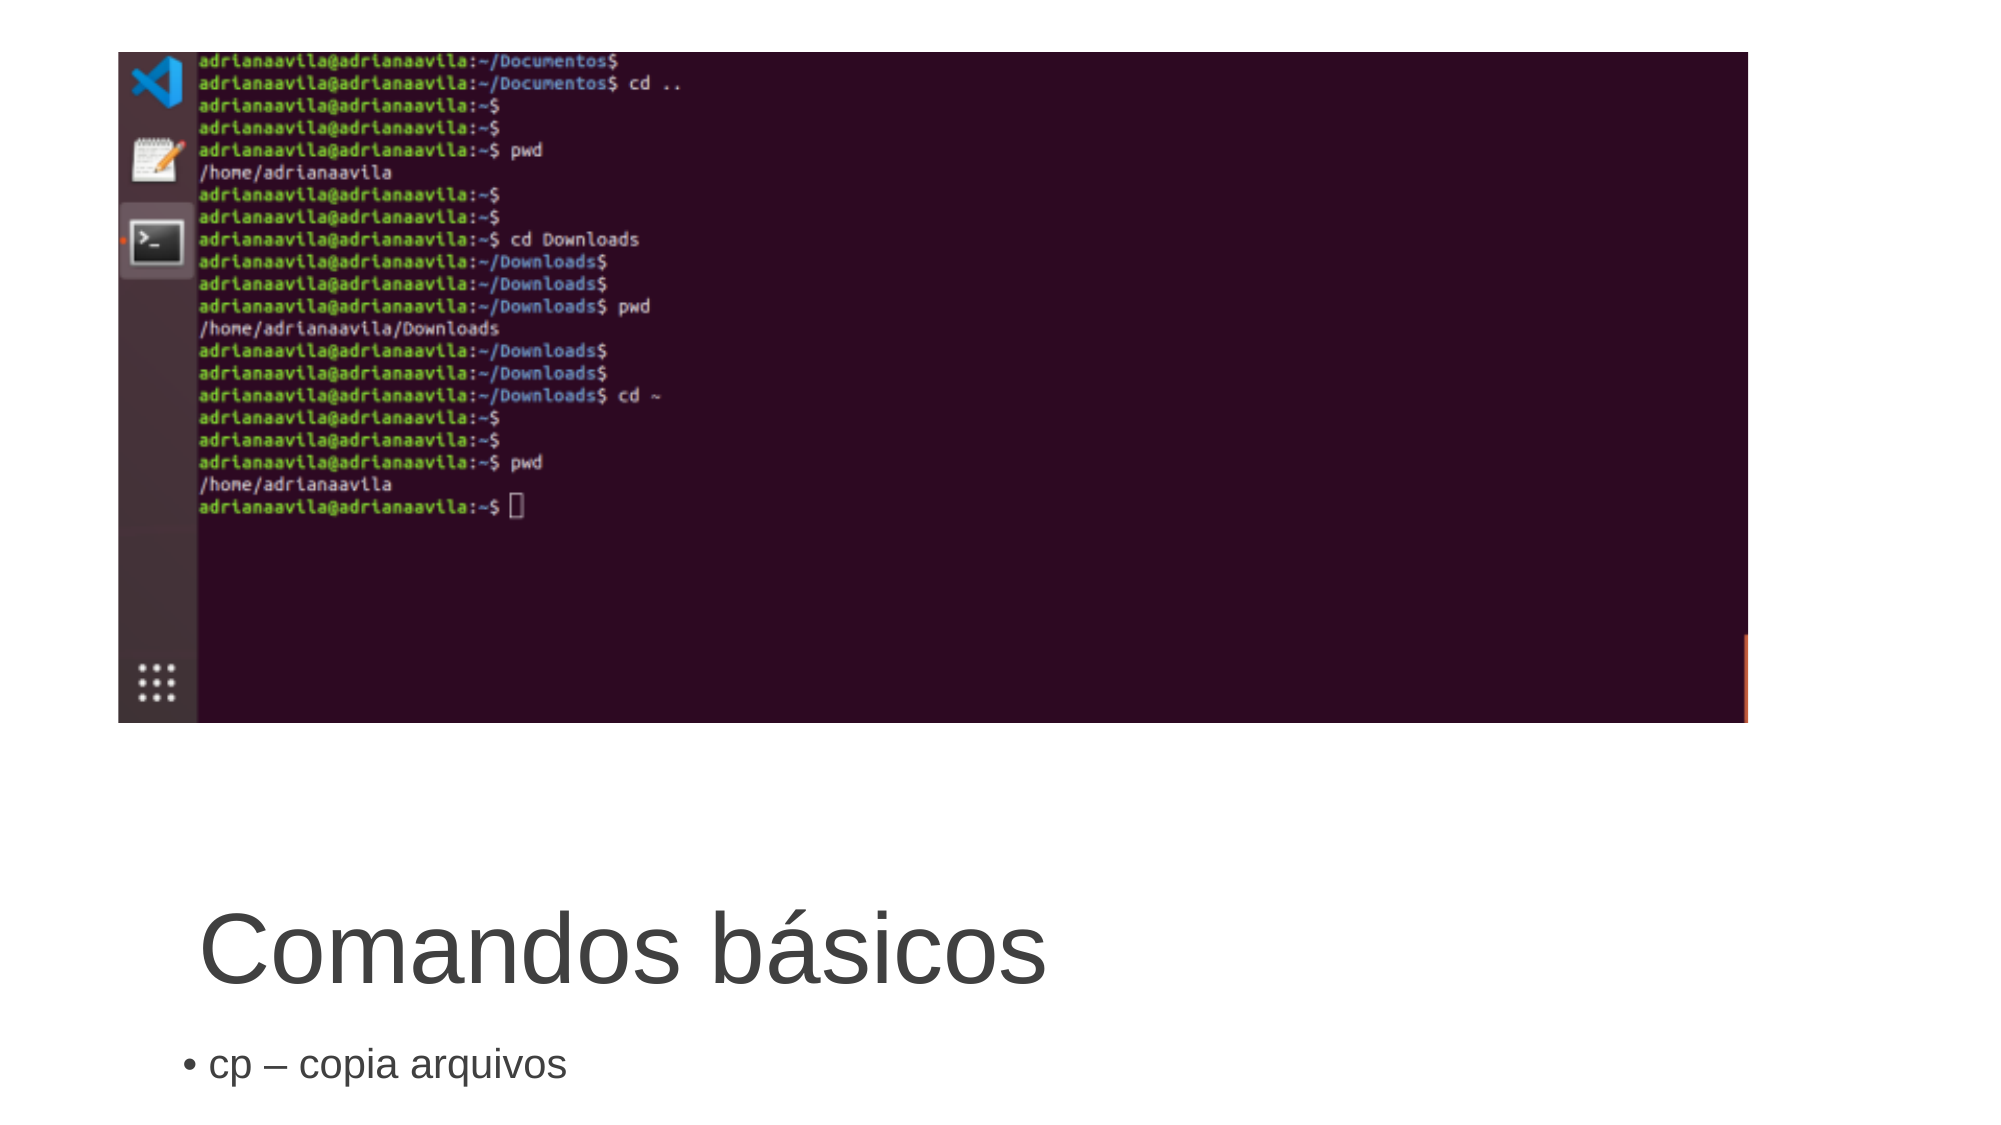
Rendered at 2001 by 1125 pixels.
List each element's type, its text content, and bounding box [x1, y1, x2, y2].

text • cp – copia arquivos [182, 1039, 1897, 1087]
text Comandos básicos [198, 890, 1897, 1005]
picture [118, 52, 1749, 723]
